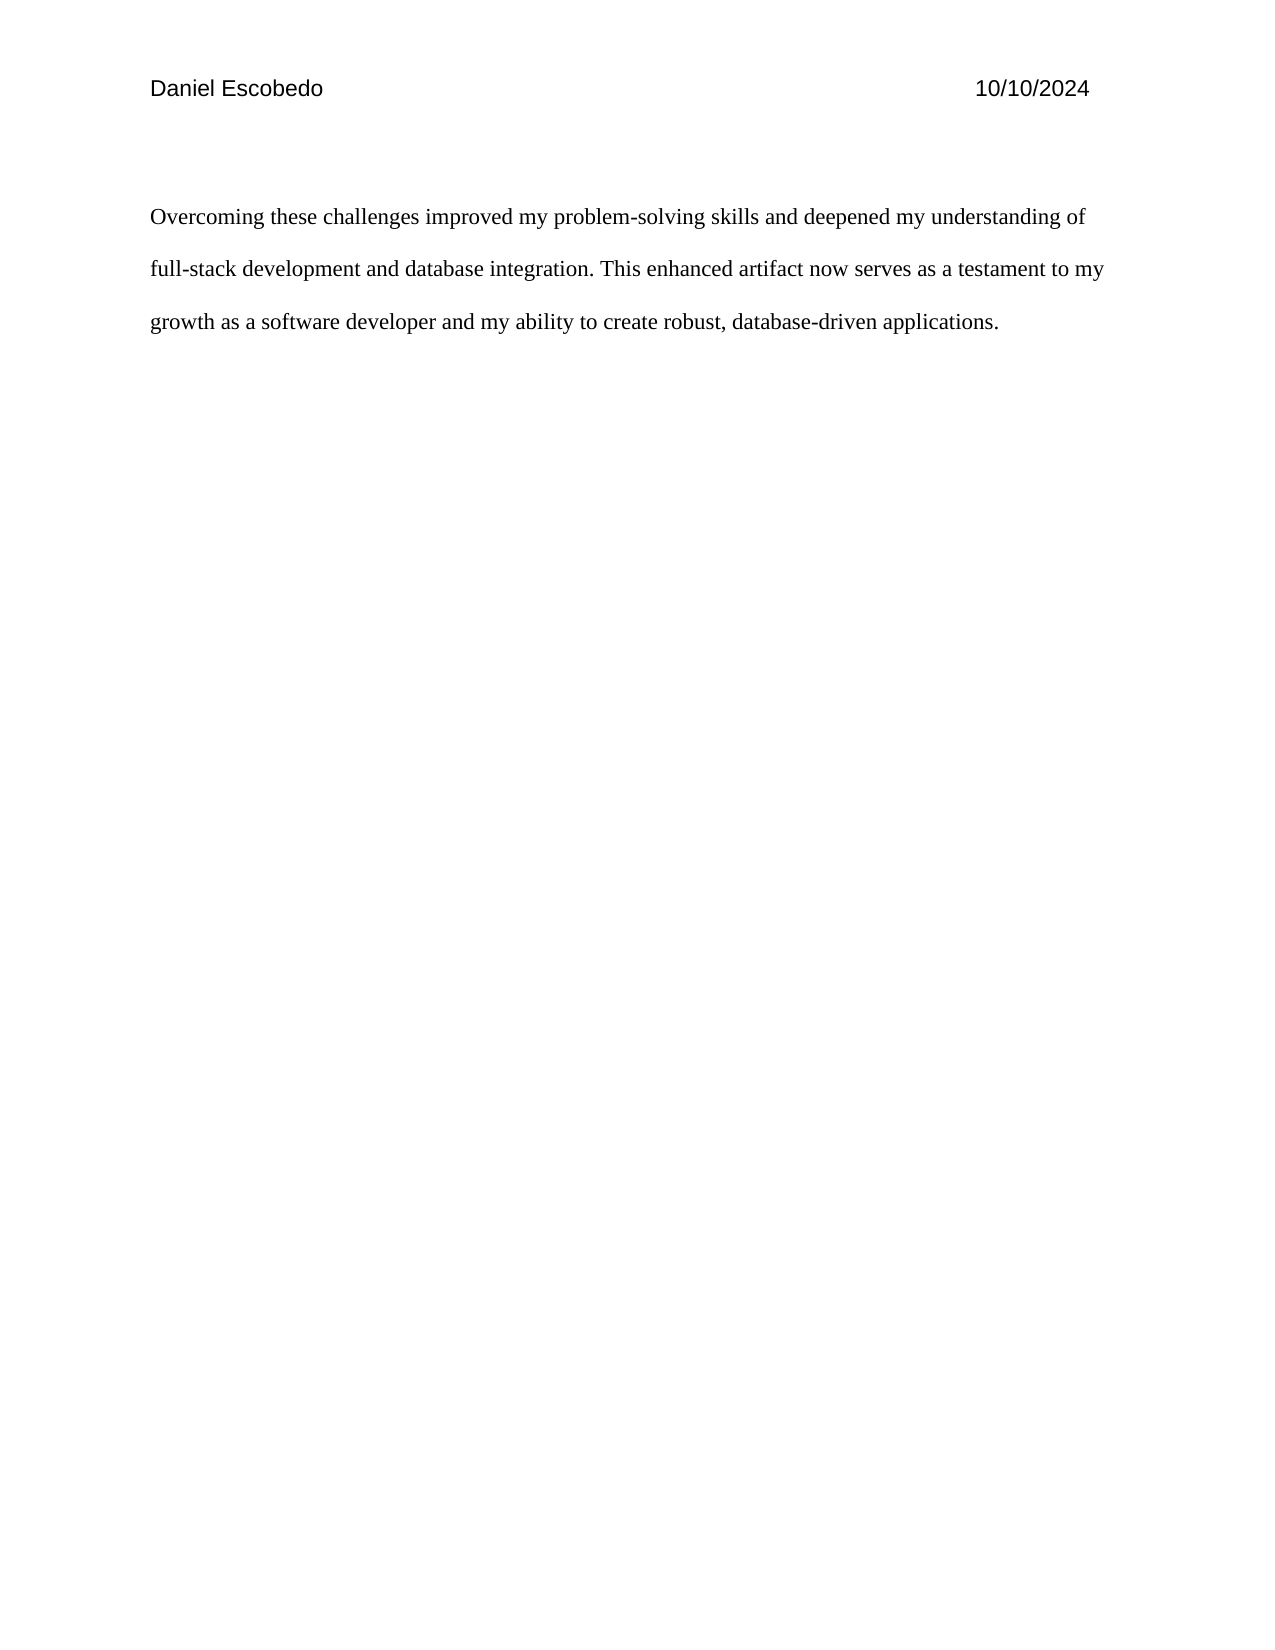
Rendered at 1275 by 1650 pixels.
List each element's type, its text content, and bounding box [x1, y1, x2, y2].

text Overcoming these challenges improved my problem-solving skills and deepened my understanding of full-stack development and database integration. This enhanced artifact now serves as a testament to my growth as a software developer and my ability to create robust, database-driven applications. [150, 203, 1125, 334]
